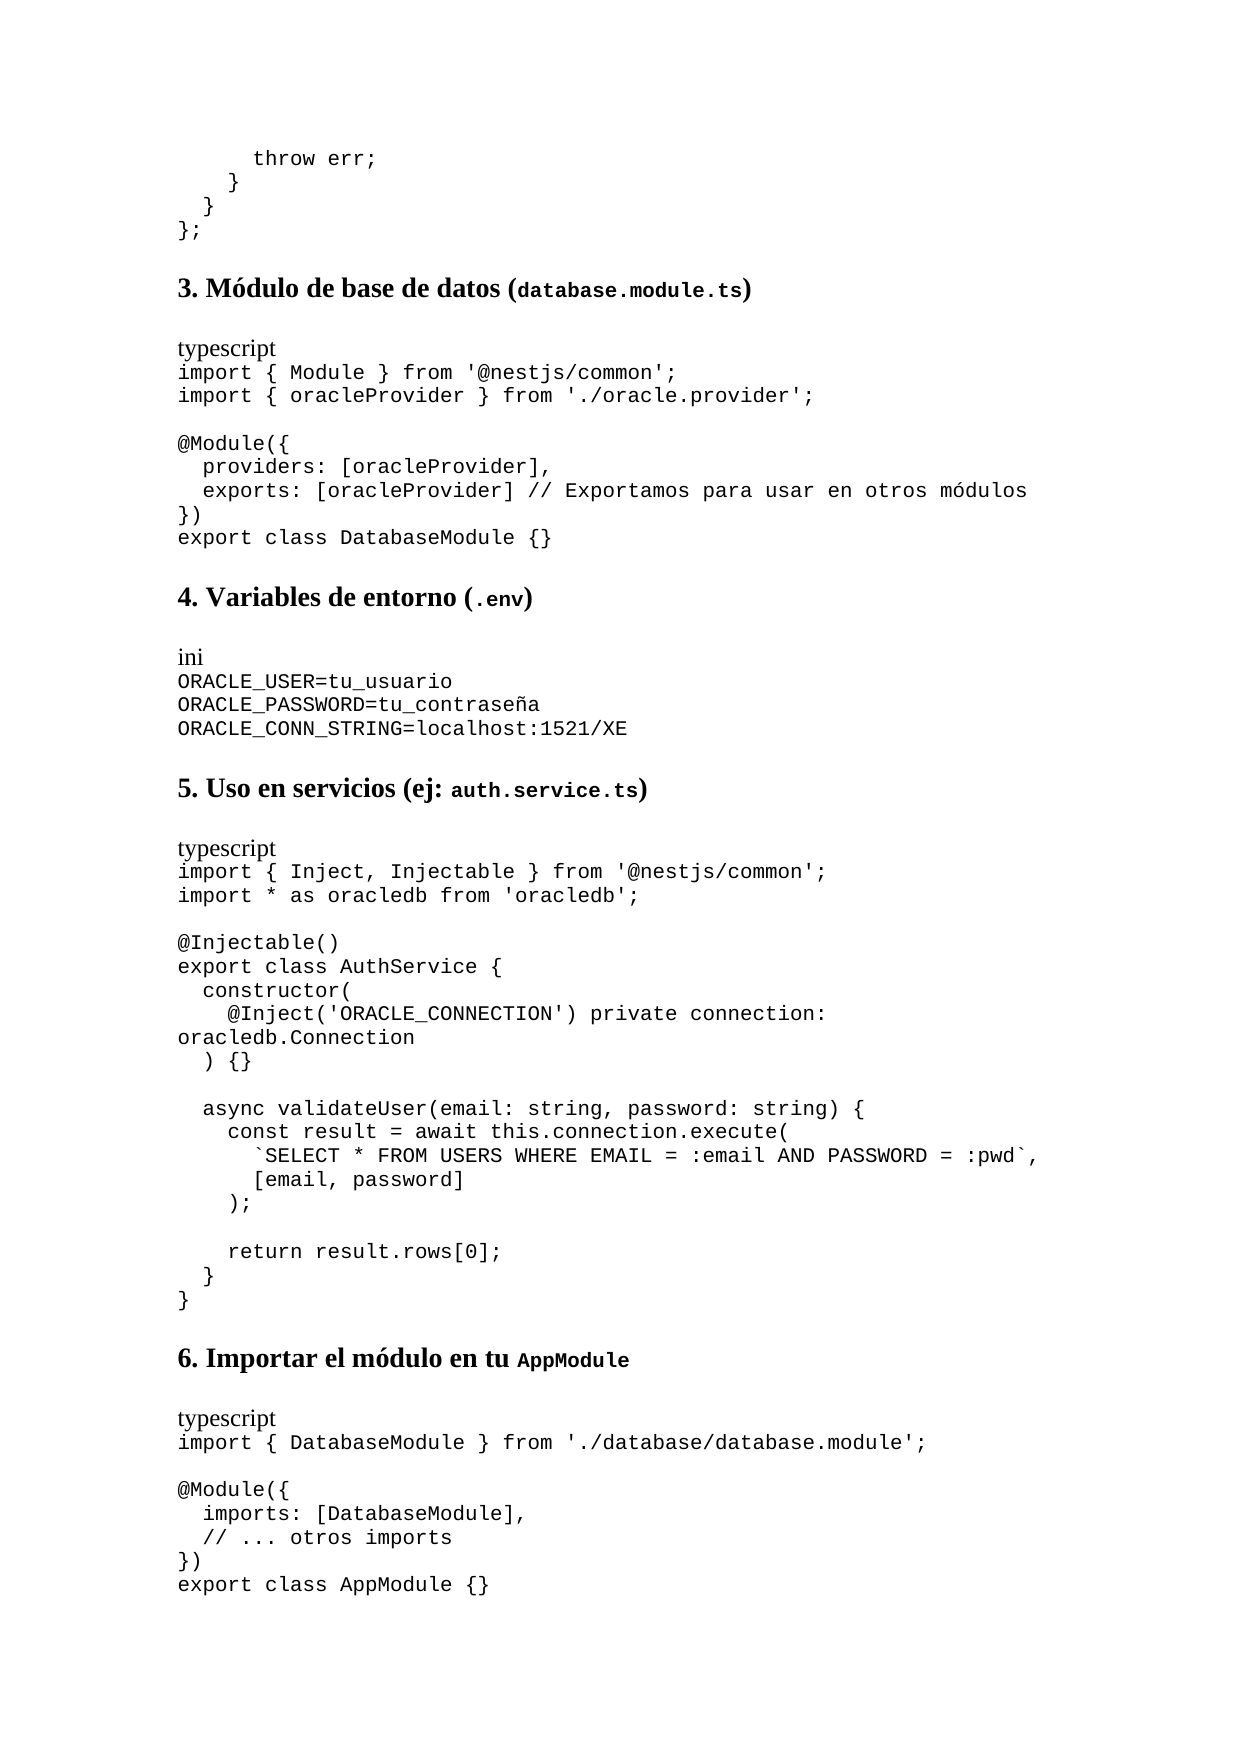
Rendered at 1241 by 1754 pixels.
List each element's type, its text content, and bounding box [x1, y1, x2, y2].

text ini [177, 642, 1063, 671]
text ); [177, 1192, 1063, 1216]
text export class AppModule {} [177, 1574, 1063, 1598]
text 4. Variables de entorno (.env) [177, 580, 1063, 613]
text imports: [DatabaseModule], [177, 1503, 1063, 1527]
text return result.rows[0]; [177, 1241, 1063, 1265]
text } [177, 171, 1063, 195]
text 3. Módulo de base de datos (database.module.ts) [177, 271, 1063, 304]
text import { Inject, Injectable } from '@nestjs/common'; [177, 861, 1063, 885]
text } [177, 1265, 1063, 1289]
text async validateUser(email: string, password: string) { [177, 1098, 1063, 1121]
text }) [177, 1550, 1063, 1574]
text @Module({ [177, 1479, 1063, 1503]
text }) [177, 504, 1063, 527]
text } [177, 195, 1063, 218]
text @Module({ [177, 433, 1063, 456]
text 6. Importar el módulo en tu AppModule [177, 1342, 1063, 1374]
text exports: [oracleProvider] // Exportamos para usar en otros módulos [177, 480, 1063, 504]
text ) {} [177, 1051, 1063, 1074]
text typescript [177, 833, 1063, 861]
text }; [177, 218, 1063, 242]
text constructor( [177, 979, 1063, 1003]
text @Injectable() [177, 932, 1063, 956]
text import * as oracledb from 'oracledb'; [177, 885, 1063, 909]
text export class AuthService { [177, 956, 1063, 979]
text throw err; [177, 148, 1063, 171]
text ORACLE_CONN_STRING=localhost:1521/XE [177, 718, 1063, 742]
text import { Module } from '@nestjs/common'; [177, 362, 1063, 386]
text const result = await this.connection.execute( [177, 1121, 1063, 1145]
text typescript [177, 333, 1063, 362]
text typescript [177, 1403, 1063, 1432]
text ORACLE_USER=tu_usuario [177, 671, 1063, 694]
text ORACLE_PASSWORD=tu_contraseña [177, 694, 1063, 718]
text 5. Uso en servicios (ej: auth.service.ts) [177, 771, 1063, 803]
text providers: [oracleProvider], [177, 456, 1063, 480]
text import { oracleProvider } from './oracle.provider'; [177, 386, 1063, 409]
text // ... otros imports [177, 1527, 1063, 1550]
text [email, password] [177, 1169, 1063, 1192]
text } [177, 1289, 1063, 1312]
text import { DatabaseModule } from './database/database.module'; [177, 1432, 1063, 1456]
text export class DatabaseModule {} [177, 527, 1063, 551]
text @Inject('ORACLE_CONNECTION') private connection: oracledb.Connection [177, 1003, 1063, 1051]
text `SELECT * FROM USERS WHERE EMAIL = :email AND PASSWORD = :pwd`, [177, 1145, 1063, 1169]
